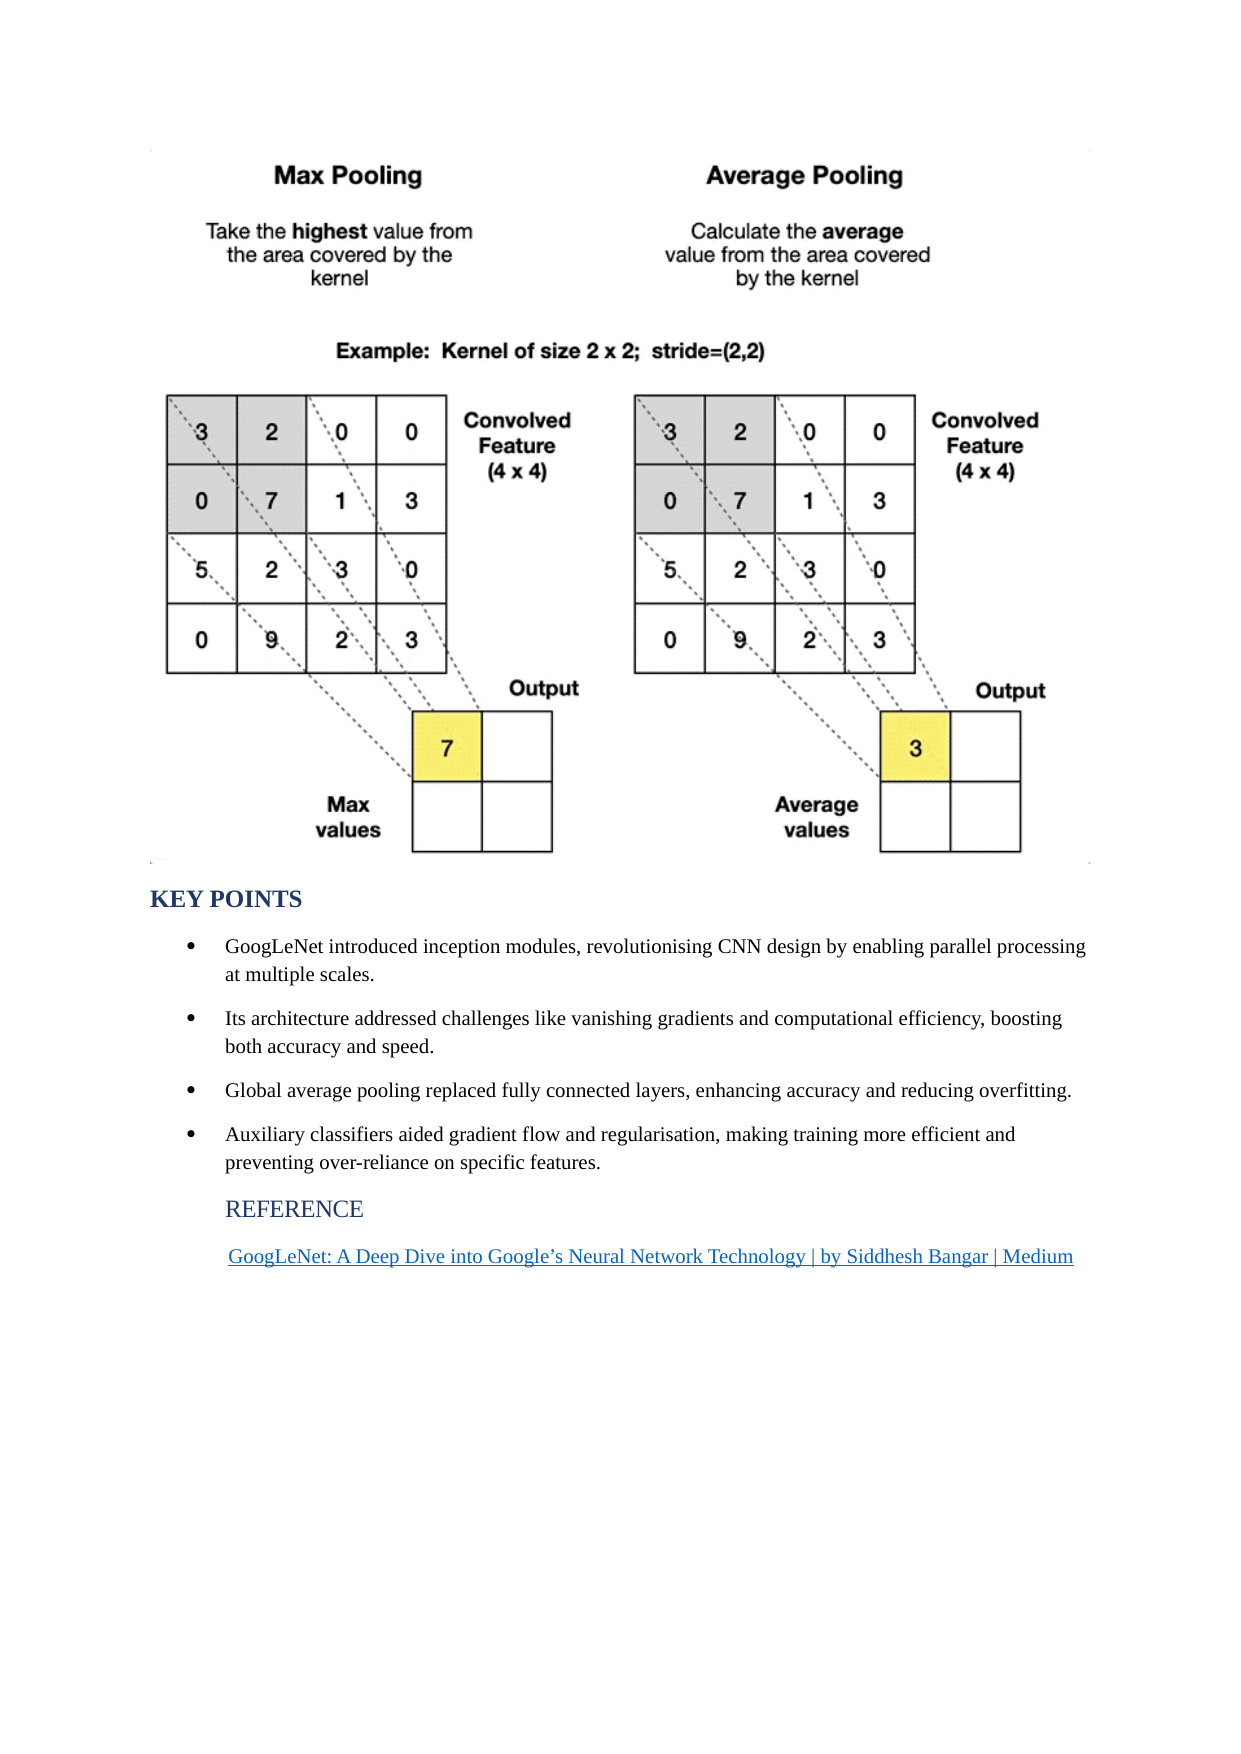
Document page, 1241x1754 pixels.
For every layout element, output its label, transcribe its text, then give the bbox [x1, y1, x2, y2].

list Its architecture addressed challenges like vanishing gradients and computational efficiency, boosting both accuracy and speed. [187, 1006, 1090, 1058]
list Auxiliary classifiers aided gradient flow and regularisation, making training more efficient and preventing over-reliance on specific features. [187, 1122, 1090, 1174]
list GoogLeNet introduced inception modules, revolutionising CNN design by enabling parallel processing at multiple scales. [187, 934, 1090, 986]
list Global average pooling replaced fully connected layers, enhancing accuracy and reducing overfitting. [187, 1078, 1090, 1102]
text KEY POINTS [150, 884, 1090, 913]
text REFERENCE [225, 1194, 1090, 1223]
picture [150, 150, 1091, 864]
text GoogLeNet: A Deep Dive into Google’s Neural Network Technology | by Siddhesh Bangar | Medium [150, 1244, 1090, 1268]
